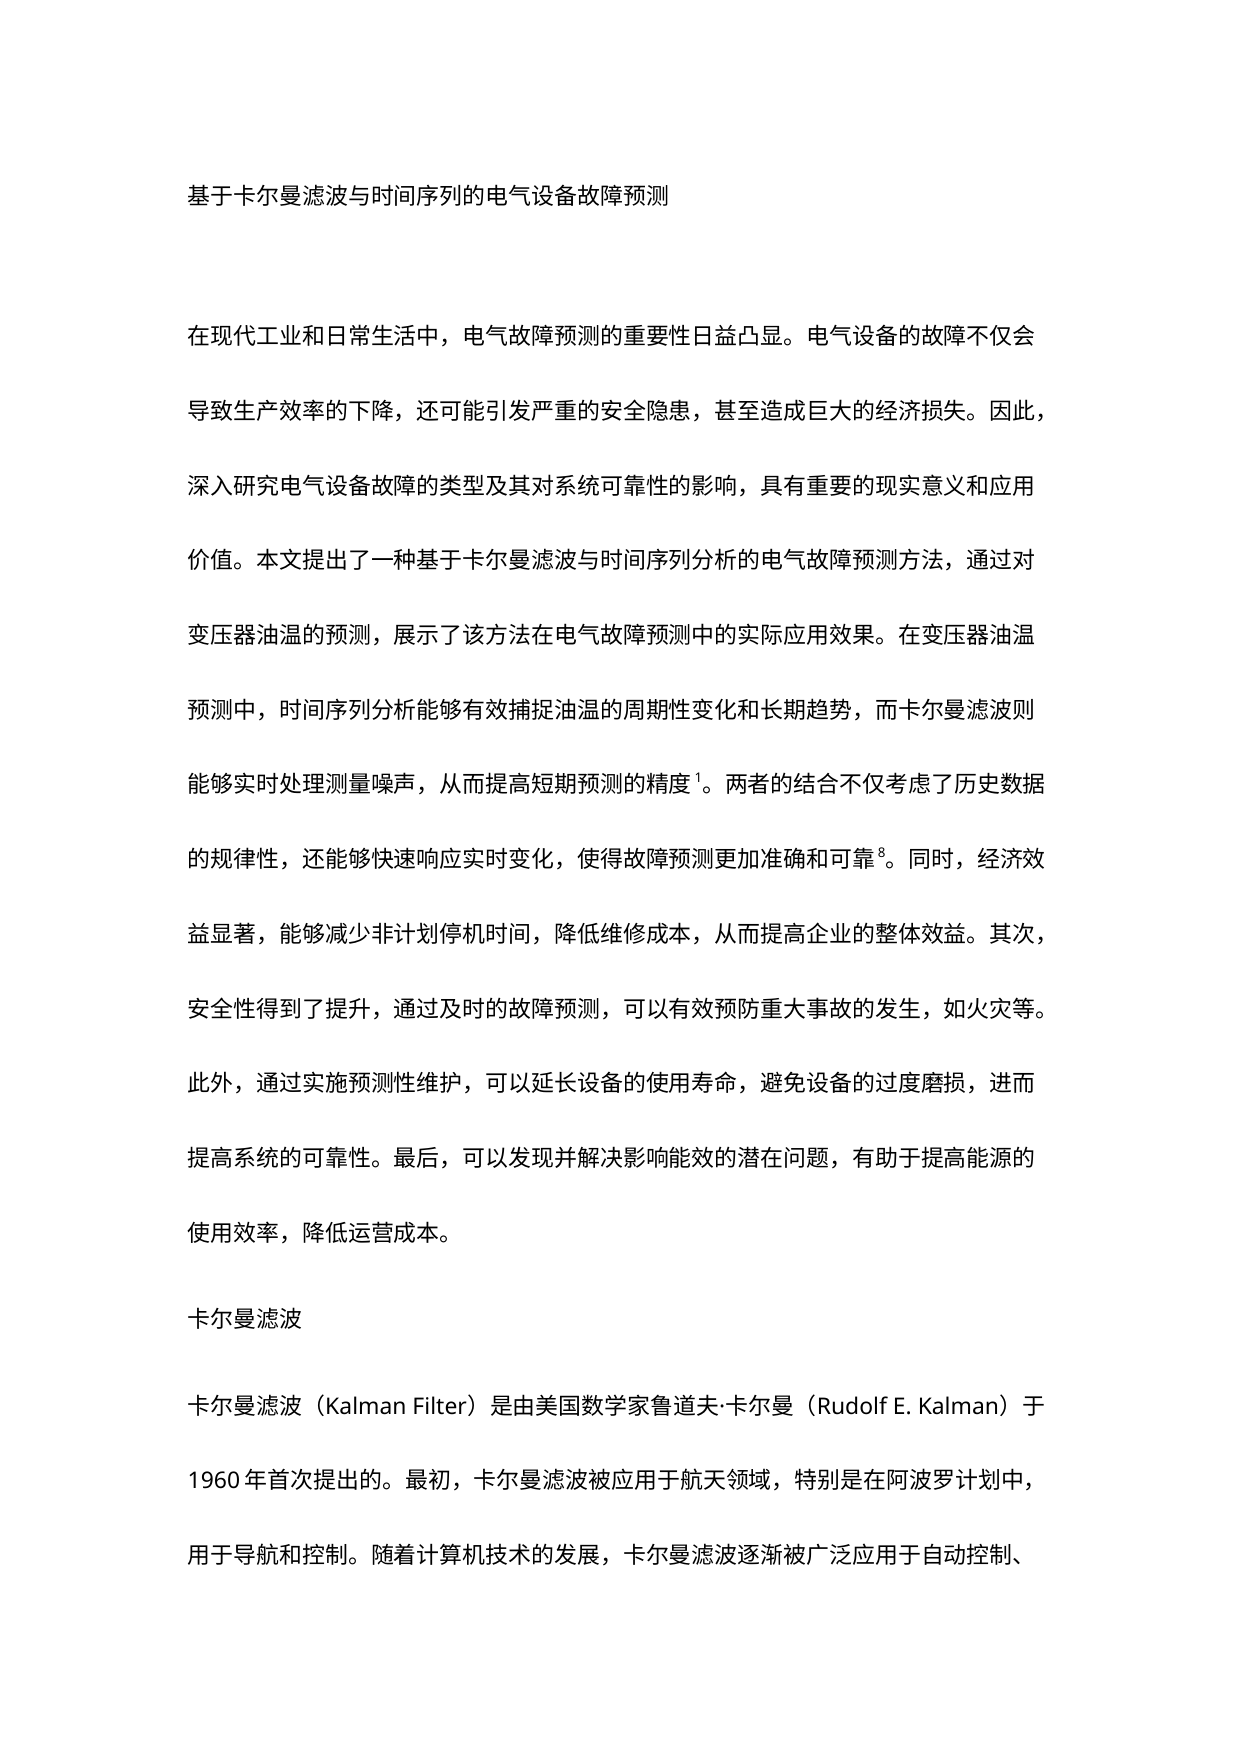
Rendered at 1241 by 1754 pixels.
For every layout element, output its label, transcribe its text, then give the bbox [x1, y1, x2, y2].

text 卡尔曼滤波 [187, 1285, 1053, 1350]
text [187, 1372, 1053, 1586]
text 在现代工业和日常生活中，电气故障预测的重要性日益凸显。电气设备的故障不仅会导致生产效率的下降，还可能引发严重的安全隐患，甚至造成巨大的经济损失。因此，深入研究电气设备故障的类型及其对系统可靠性的影响，具有重要的现实意义和应用价值。本文提出了一种基于卡尔曼滤波与时间序列分析的电气故障预测方法，通过对变压器油温的预测，展示了该方法在电气故障预测中的实际应用效果。在变压器油温预测中，时间序列分析能够有效捕捉油温的周期性变化和长期趋势，而卡尔曼滤波则能够实时处理测量噪声，从而提高短期预测的精度1。两者的结合不仅考虑了历史数据的规律性，还能够快速响应实时变化，使得故障预测更加准确和可靠8。同时，经济效益显著，能够减少非计划停机时间，降低维修成本，从而提高企业的整体效益。其次，安全性得到了提升，通过及时的故障预测，可以有效预防重大事故的发生，如火灾等。此外，通过实施预测性维护，可以延长设备的使用寿命，避免设备的过度磨损，进而提高系统的可靠性。最后，可以发现并解决影响能效的潜在问题，有助于提高能源的使用效率，降低运营成本。 [187, 302, 1053, 1264]
text 基于卡尔曼滤波与时间序列的电气设备故障预测 [187, 162, 1053, 227]
